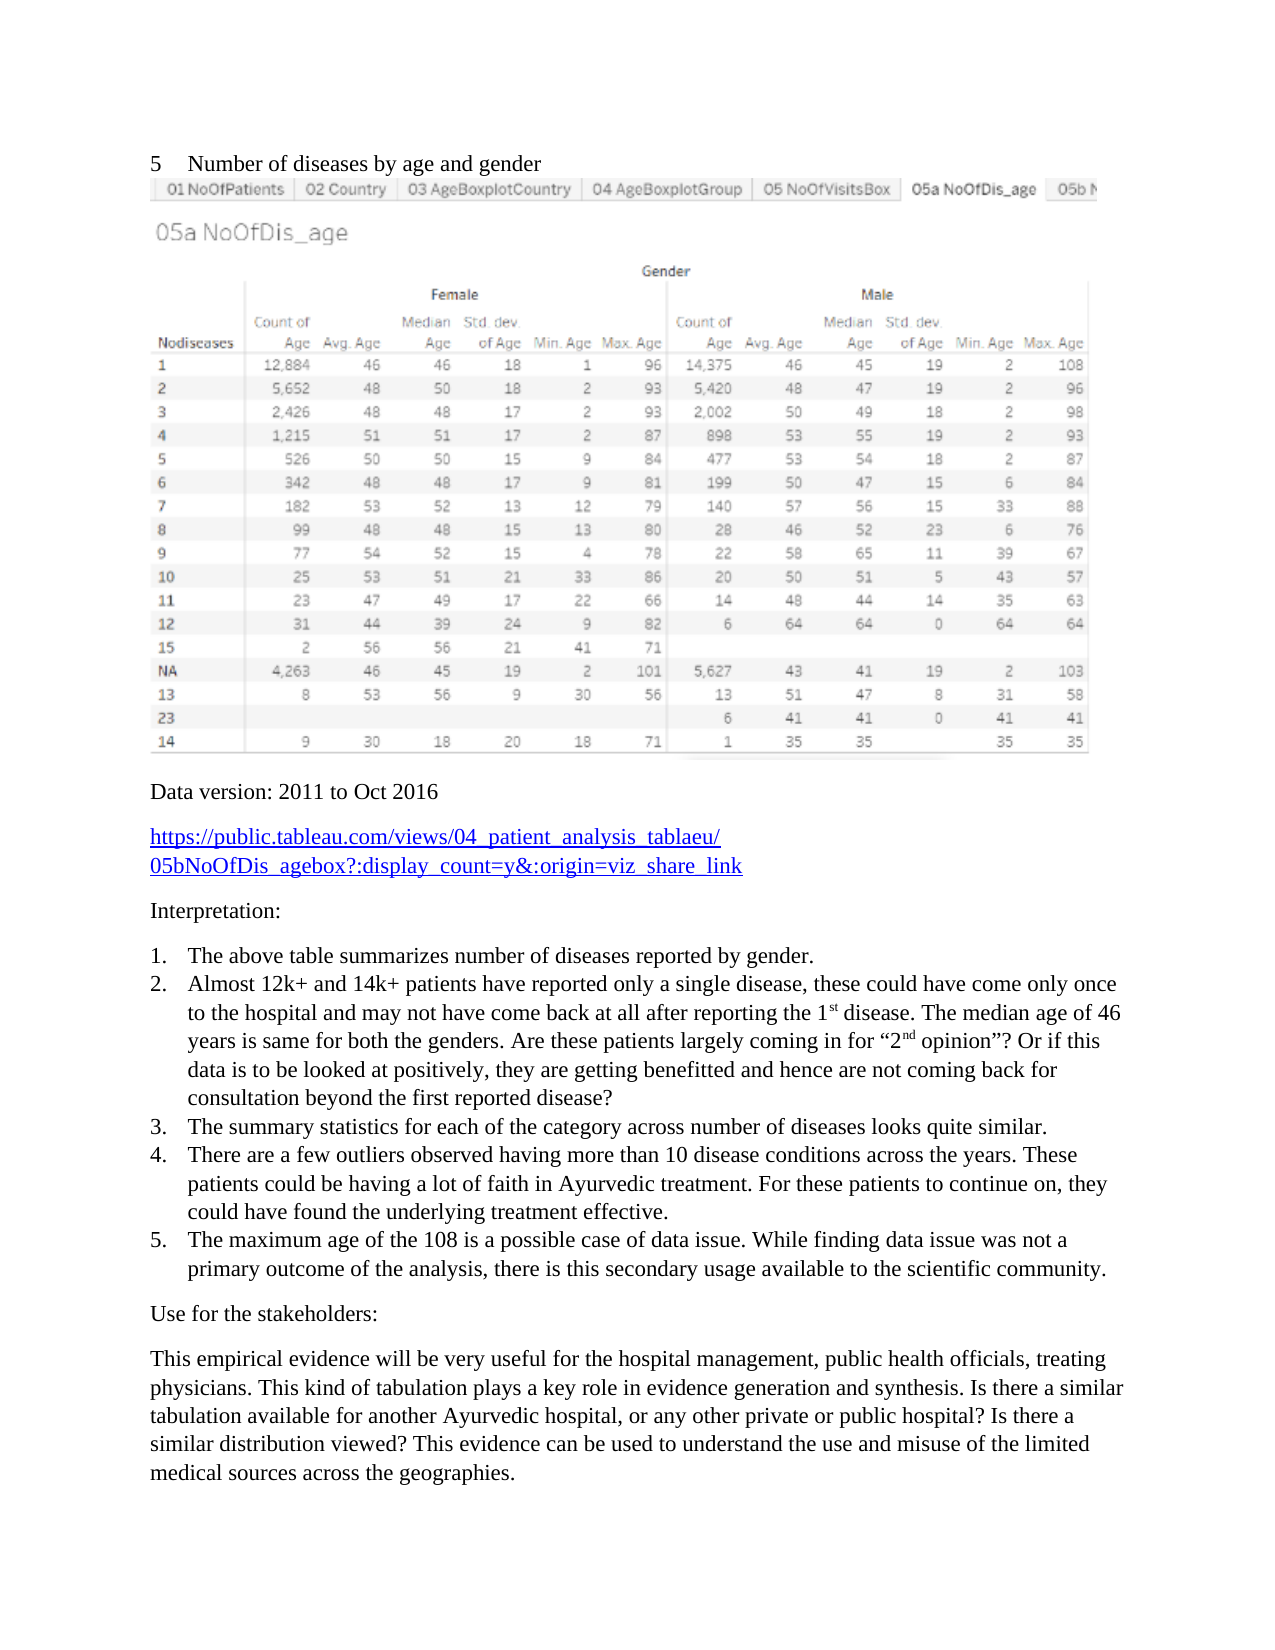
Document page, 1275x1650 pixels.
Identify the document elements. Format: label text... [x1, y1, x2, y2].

list The above table summarizes number of diseases reported by gender. [150, 942, 1125, 968]
text Data version: 2011 to Oct 2016 [150, 778, 1125, 805]
text Use for the stakeholders: [150, 1300, 1125, 1326]
text Interpretation: [150, 897, 1125, 923]
list There are a few outliers observed having more than 10 disease conditions across the years. These patients could be having a lot of faith in Ayurvedic treatment. For these patients to continue on, they could have found the underlying treatment effective. [150, 1141, 1125, 1224]
list The summary statistics for each of the category across number of diseases looks quite similar. [150, 1113, 1125, 1139]
text https://public.tableau.com/views/04_patient_analysis_tablaeu/05bNoOfDis_agebox?:display_count=y&:origin=viz_share_link [150, 823, 1125, 878]
list Almost 12k+ and 14k+ patients have reported only a single disease, these could have come only once to the hospital and may not have come back at all after reporting the 1st disease. The median age of 46 years is same for both the genders. Are these patients largely coming in for “2nd opinion”? Or if this data is to be looked at positively, they are getting benefitted and hence are not coming back for consultation beyond the first reported disease? [150, 971, 1125, 1111]
list The maximum age of the 108 is a possible case of data issue. While finding data issue was not a primary outcome of the analysis, there is this secondary usage available to the scientific community. [150, 1226, 1125, 1281]
picture [150, 178, 1097, 760]
list This empirical evidence will be very useful for the hospital management, public health officials, treating physicians. This kind of tabulation plays a key role in evidence generation and synthesis. Is there a similar tabulation available for another Ayurvedic hospital, or any other private or public hospital? Is there a similar distribution viewed? This evidence can be used to understand the use and misuse of the limited medical sources across the geographies. [150, 1345, 1125, 1485]
list Number of diseases by age and gender [150, 150, 1125, 176]
